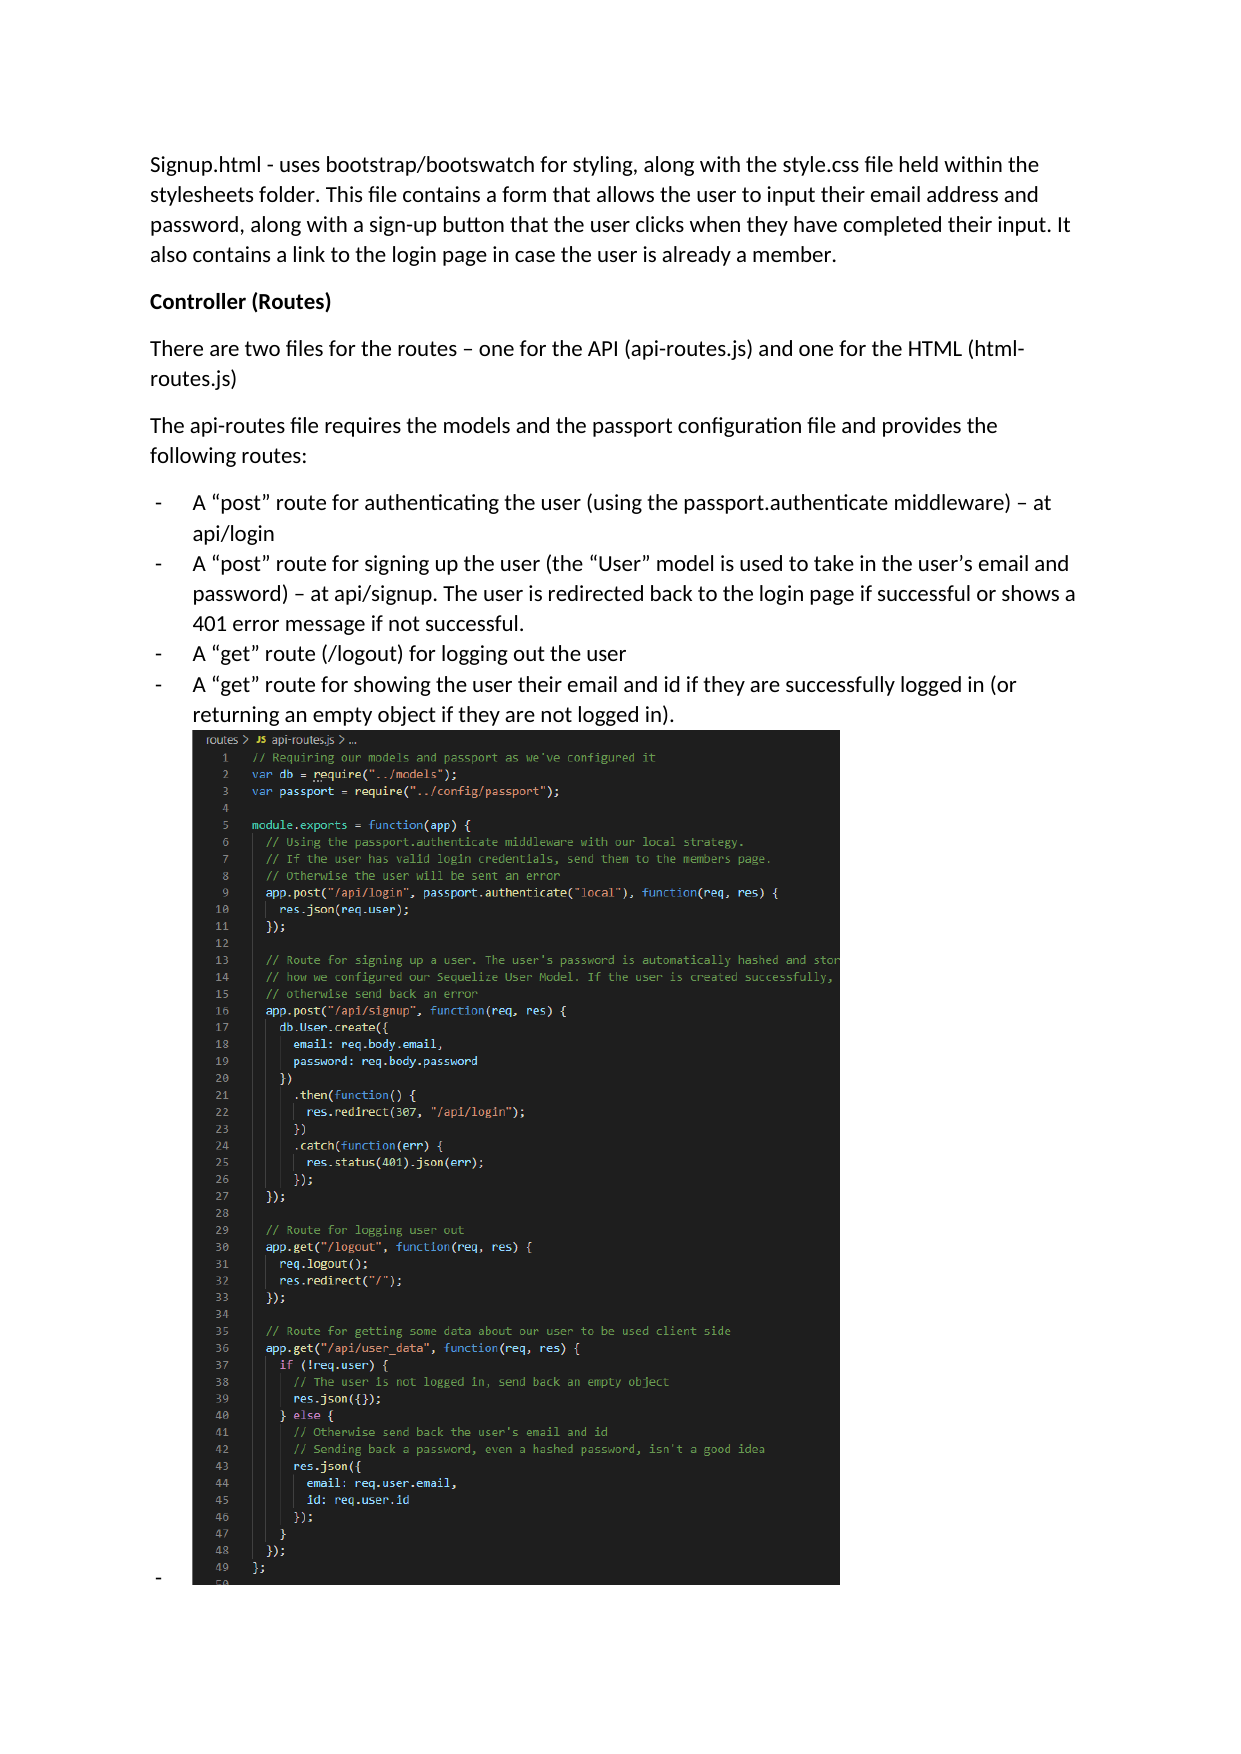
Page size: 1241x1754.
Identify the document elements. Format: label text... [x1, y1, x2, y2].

list A “post” route for authenticating the user (using the passport.authenticate middleware) – at api/login [155, 488, 1090, 547]
text Controller (Routes) [150, 287, 1090, 316]
list A “get” route for showing the user their email and id if they are successfully logged in (or returning an empty object if they are not logged in). [155, 670, 1090, 728]
text There are two files for the routes – one for the API (api-routes.js) and one for the HTML (html-routes.js) [150, 334, 1090, 393]
text The api-routes file requires the models and the passport configuration file and provides the following routes: [150, 411, 1090, 470]
list A “get” route (/logout) for logging out the user [155, 639, 1090, 668]
text Signup.html - uses bootstrap/bootswatch for styling, along with the style.css file held within the stylesheets folder. This file contains a form that allows the user to input their email address and password, along with a sign-up button that the user clicks when they have completed their input. It also contains a link to the login page in case the user is already a member. [150, 150, 1090, 269]
list A “post” route for signing up the user (the “User” model is used to take in the user’s email and password) – at api/signup. The user is redirected back to the login page if successful or shows a 401 error message if not successful. [155, 549, 1090, 637]
picture [192, 730, 840, 1585]
